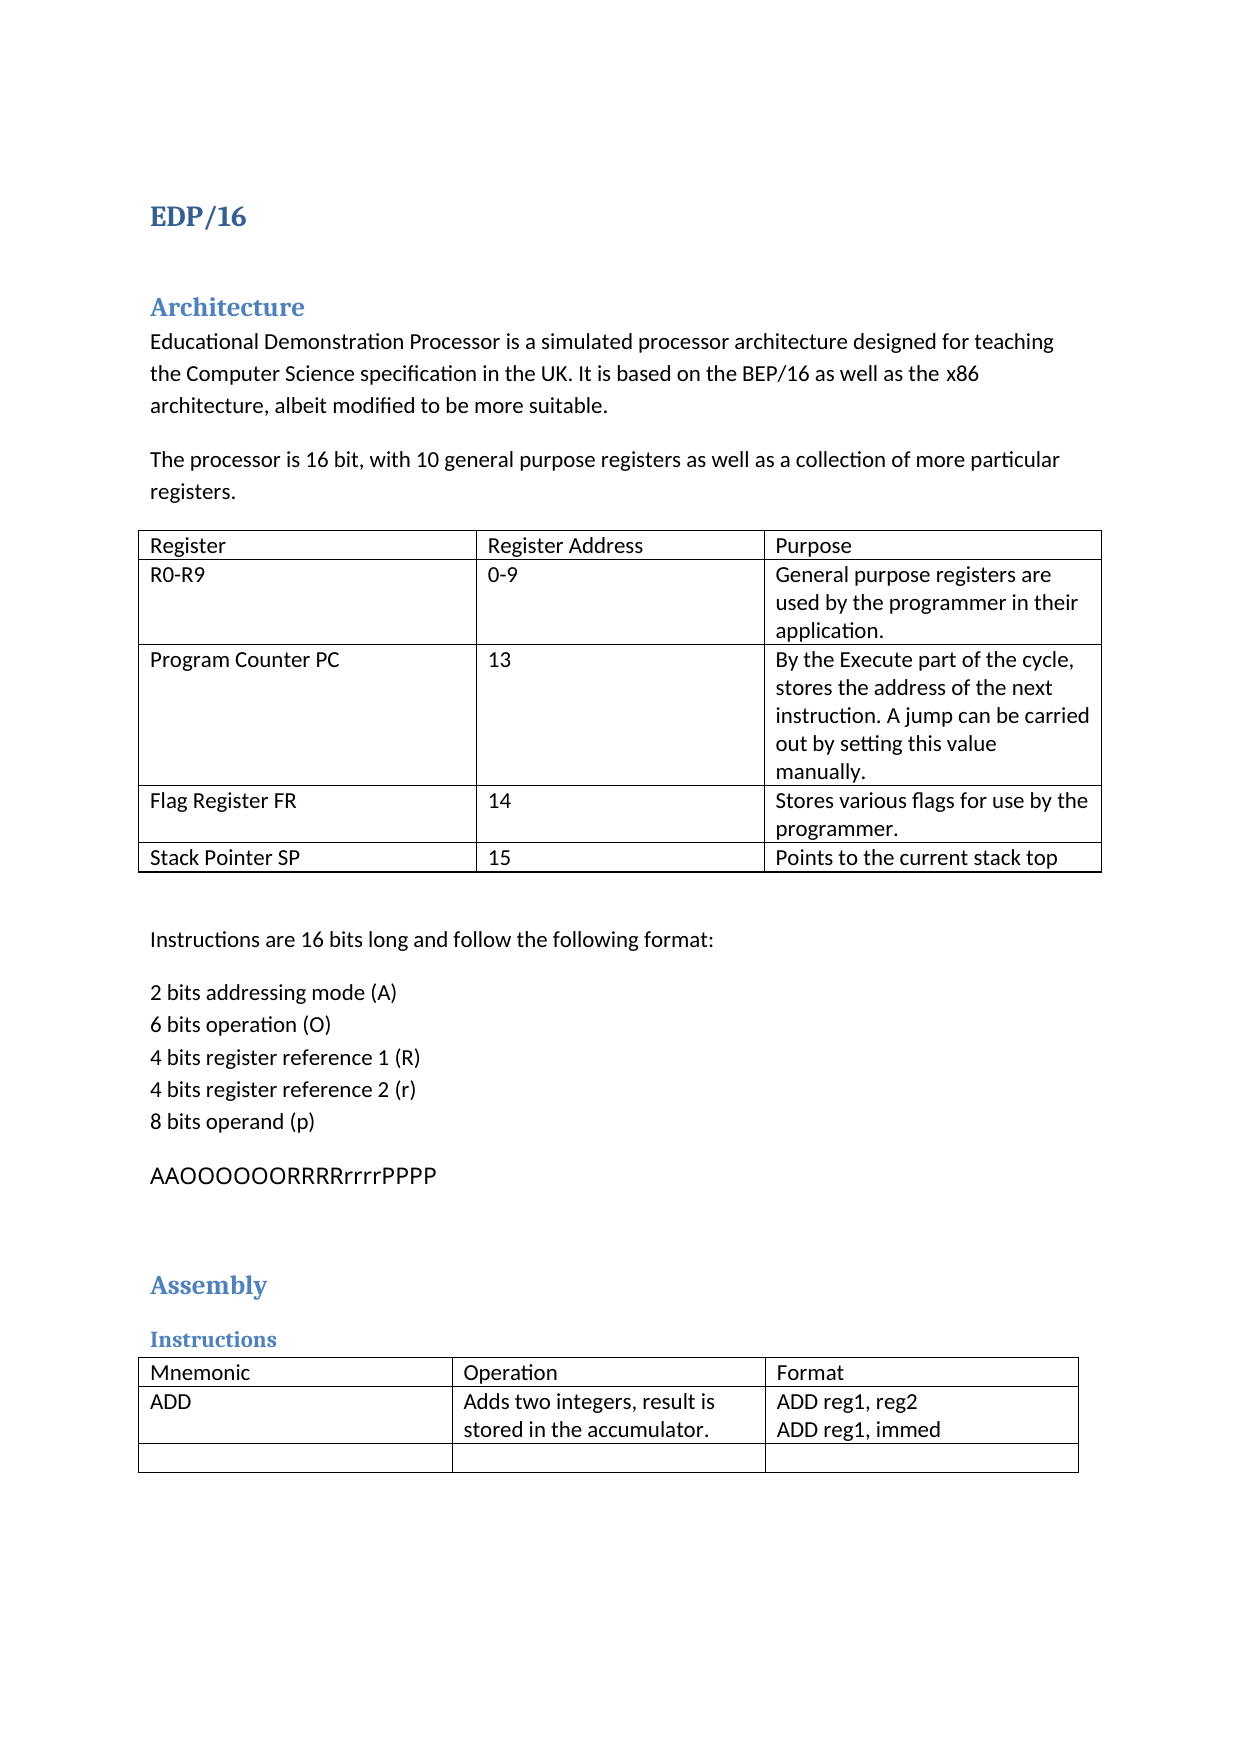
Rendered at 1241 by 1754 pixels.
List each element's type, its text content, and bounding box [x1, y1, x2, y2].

text The processor is 16 bit, with 10 general purpose registers as well as a collection of more particular registers. [150, 445, 1090, 505]
table_header Operation [453, 1358, 765, 1386]
text 2 bits addressing mode (A) 6 bits operation (O) 4 bits register reference 1 (R) 4 bits register reference 2 (r) 8 bits operand (p) [150, 978, 1090, 1135]
table_header Mnemonic [139, 1358, 452, 1386]
table_cell Program Counter PC [139, 645, 476, 785]
table_cell Stack Pointer SP [139, 843, 476, 871]
table_header Register [139, 531, 476, 559]
text AAOOOOOORRRRrrrrPPPP [150, 1160, 1090, 1191]
table_header Purpose [765, 531, 1101, 559]
table_cell Points to the current stack top [765, 843, 1101, 871]
table_cell 0-9 [477, 560, 764, 644]
table_cell General purpose registers are used by the programmer in their application. [765, 560, 1101, 644]
subtitle EDP/16 [150, 200, 1090, 233]
table_cell 14 [477, 786, 764, 842]
text Educational Demonstration Processor is a simulated processor architecture designed for teaching the Computer Science specification in the UK. It is based on the BEP/16 as well as the x86 architecture, albeit modified to be more suitable. [150, 327, 1090, 420]
subtitle Assembly [150, 1270, 1090, 1301]
table_cell 15 [477, 843, 764, 871]
text Instructions are 16 bits long and follow the following format: [150, 925, 1090, 953]
table_cell [766, 1444, 1078, 1472]
table_header Register Address [477, 531, 764, 559]
table_cell [453, 1444, 765, 1472]
table_cell 13 [477, 645, 764, 785]
table_header Format [766, 1358, 1078, 1386]
table_cell Flag Register FR [139, 786, 476, 842]
subtitle Architecture [150, 292, 1090, 323]
table_cell Adds two integers, result is stored in the accumulator. [453, 1387, 765, 1443]
table_cell R0-R9 [139, 560, 476, 644]
subtitle Instructions [150, 1327, 1090, 1353]
table_cell ADD reg1, reg2 ADD reg1, immed [766, 1387, 1078, 1443]
table_cell [139, 1444, 452, 1472]
table_cell Stores various flags for use by the programmer. [765, 786, 1101, 842]
table_cell ADD [139, 1387, 452, 1443]
table_cell By the Execute part of the cycle, stores the address of the next instruction. A jump can be carried out by setting this value manually. [765, 645, 1101, 785]
